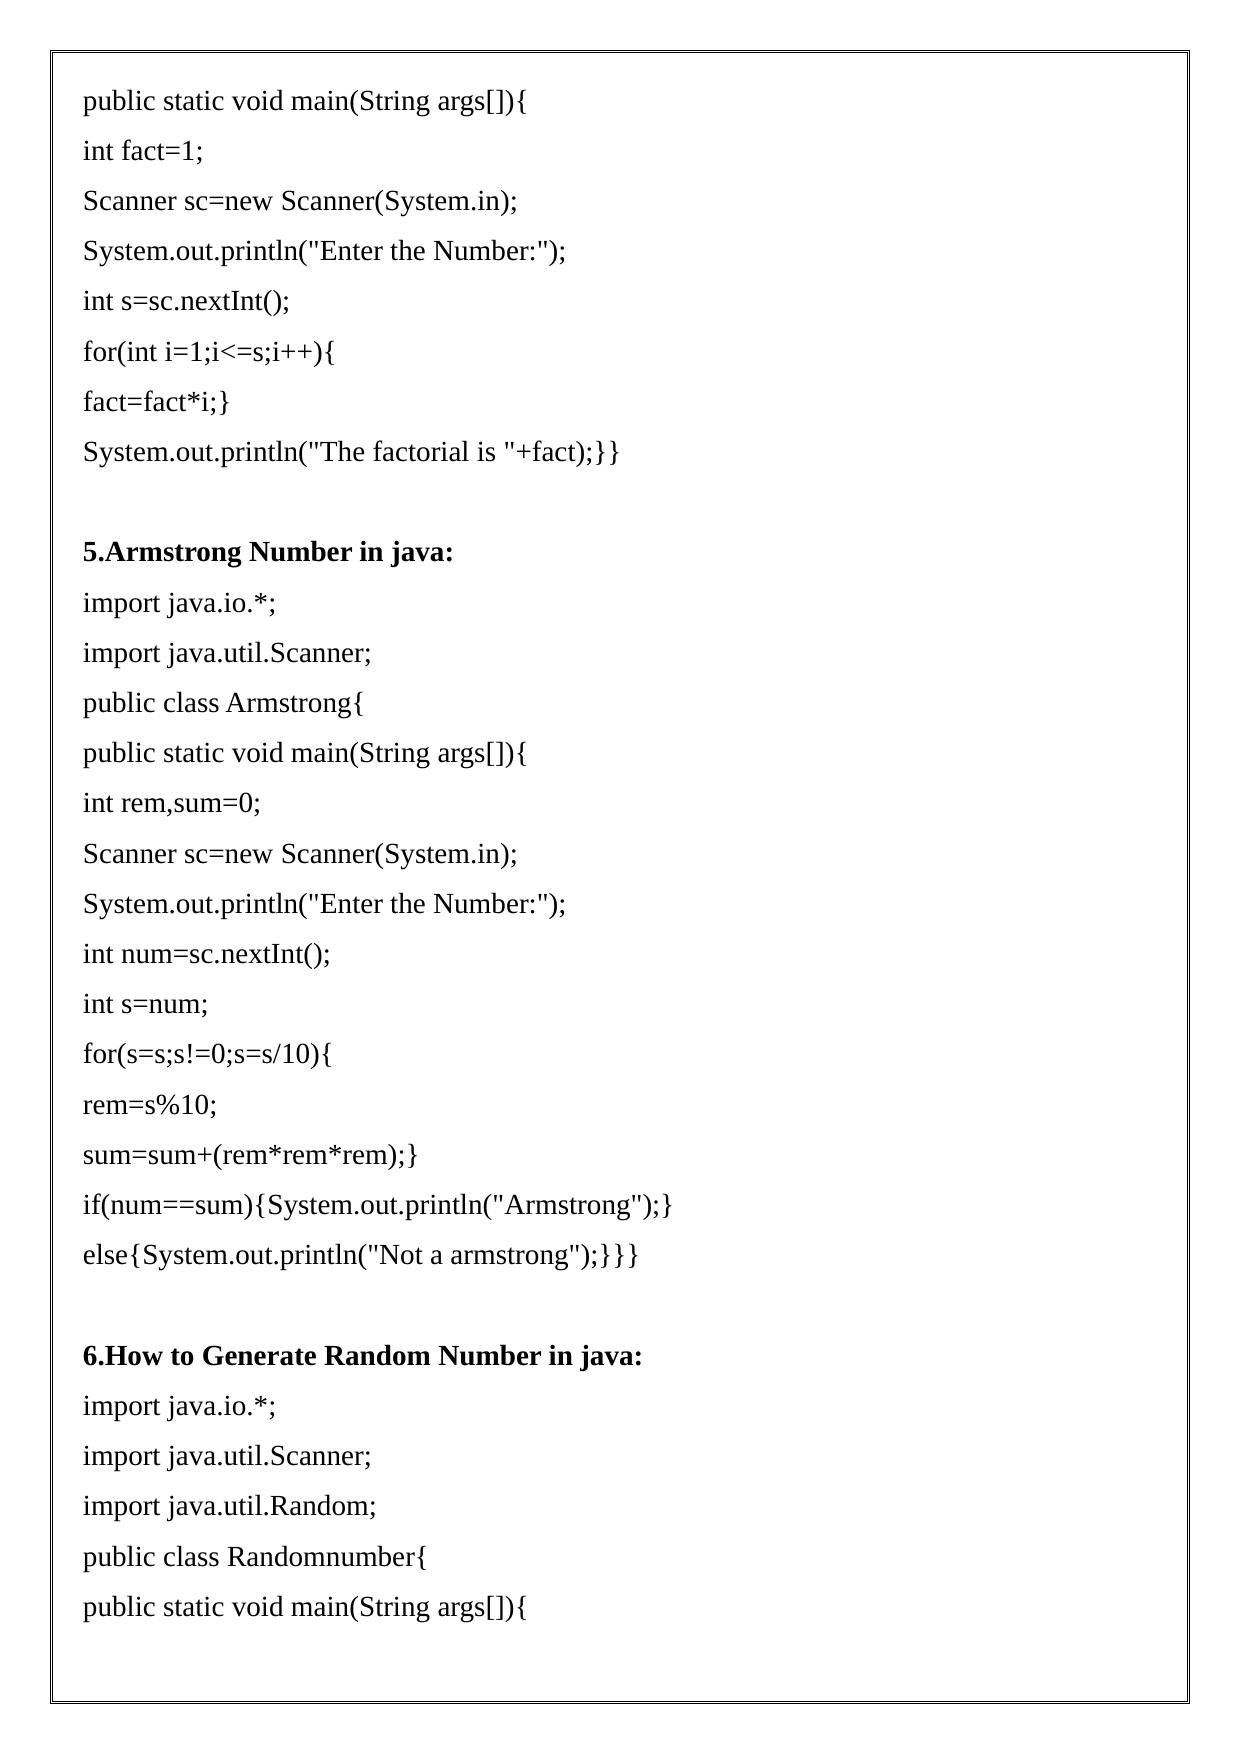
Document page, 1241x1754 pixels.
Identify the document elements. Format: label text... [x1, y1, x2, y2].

text import java.util.Scanner; [83, 635, 1157, 668]
text System.out.println("The factorial is "+fact);}} [83, 434, 1157, 468]
text import java.util.Scanner; [83, 1438, 1157, 1472]
text for(int i=1;i<=s;i++){ [83, 334, 1157, 367]
text if(num==sum){System.out.println("Armstrong");} [83, 1187, 1157, 1221]
text import java.io.*; [83, 585, 1157, 618]
text Scanner sc=new Scanner(System.in); [83, 836, 1157, 869]
text 5.Armstrong Number in java: [83, 534, 1157, 568]
text for(s=s;s!=0;s=s/10){ [83, 1037, 1157, 1070]
text int rem,sum=0; [83, 786, 1157, 819]
text public class Armstrong{ [83, 685, 1157, 719]
text sum=sum+(rem*rem*rem);} [83, 1137, 1157, 1171]
text int fact=1; [83, 133, 1157, 166]
text int s=sc.nextInt(); [83, 283, 1157, 317]
text 6.How to Generate Random Number in java: [83, 1338, 1157, 1371]
text System.out.println("Enter the Number:"); [83, 233, 1157, 267]
text rem=s%10; [83, 1087, 1157, 1120]
text public class Randomnumber{ [83, 1539, 1157, 1572]
text else{System.out.println("Not a armstrong");}}} [83, 1237, 1157, 1271]
text public static void main(String args[]){ [83, 735, 1157, 769]
text import java.io.*; [83, 1388, 1157, 1422]
text fact=fact*i;} [83, 384, 1157, 417]
text Scanner sc=new Scanner(System.in); [83, 183, 1157, 217]
text import java.util.Random; [83, 1488, 1157, 1522]
text public static void main(String args[]){ [83, 83, 1157, 116]
text System.out.println("Enter the Number:"); [83, 886, 1157, 919]
text int s=num; [83, 986, 1157, 1020]
text int num=sc.nextInt(); [83, 936, 1157, 970]
text public static void main(String args[]){ [83, 1589, 1157, 1622]
